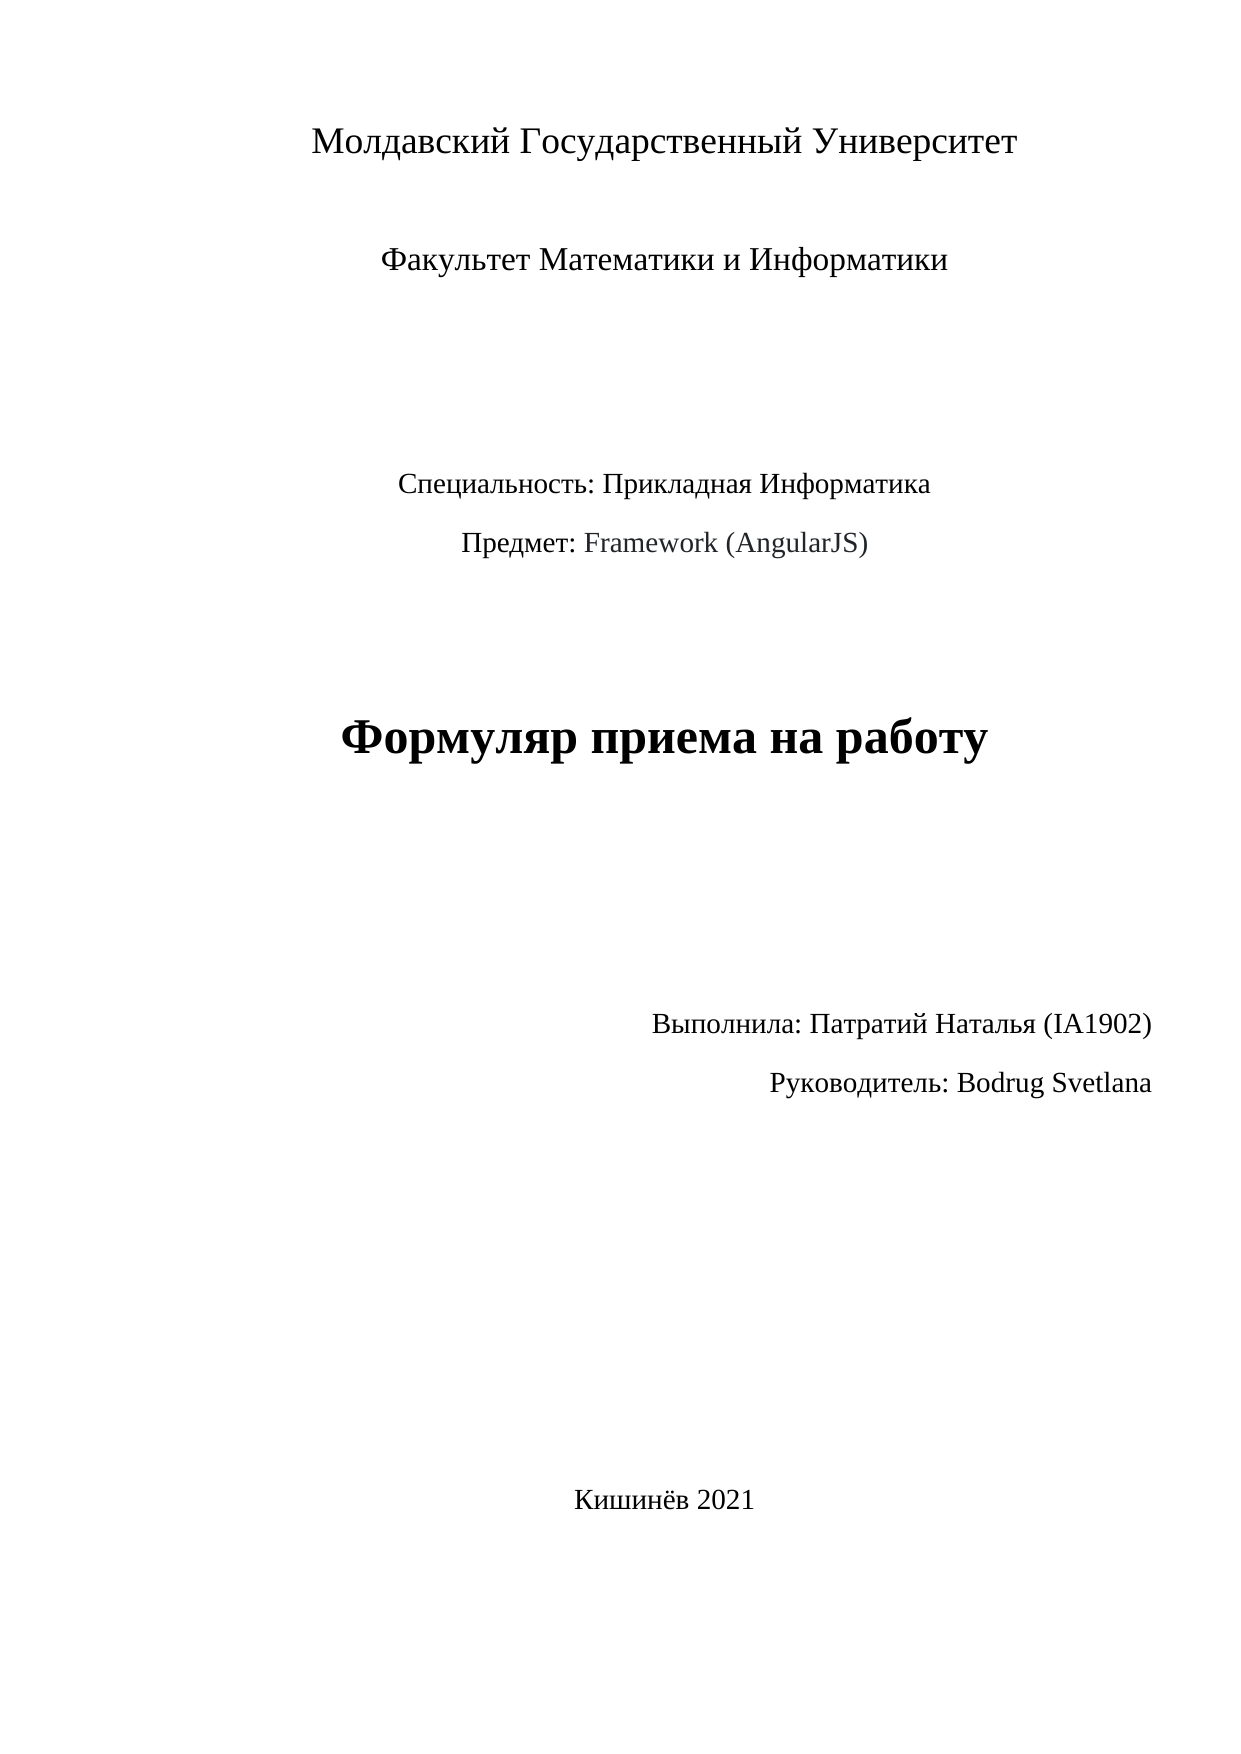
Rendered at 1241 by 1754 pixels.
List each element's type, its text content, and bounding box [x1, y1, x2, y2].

text Специальность: Прикладная Информатика [177, 466, 1152, 499]
text Выполнила: Патратий Наталья (IA1902) [177, 1006, 1152, 1040]
text Руководитель: Bodrug Svetlana [177, 1066, 1152, 1099]
text Кишинёв 2021 [177, 1482, 1152, 1516]
text Молдавский Государственный Университет [177, 118, 1152, 161]
subtitle Предмет: Framework (AngularJS) [177, 525, 1152, 559]
text Формуляр приема на работу [177, 707, 1152, 764]
text Факультет Математики и Информатики [177, 239, 1152, 278]
